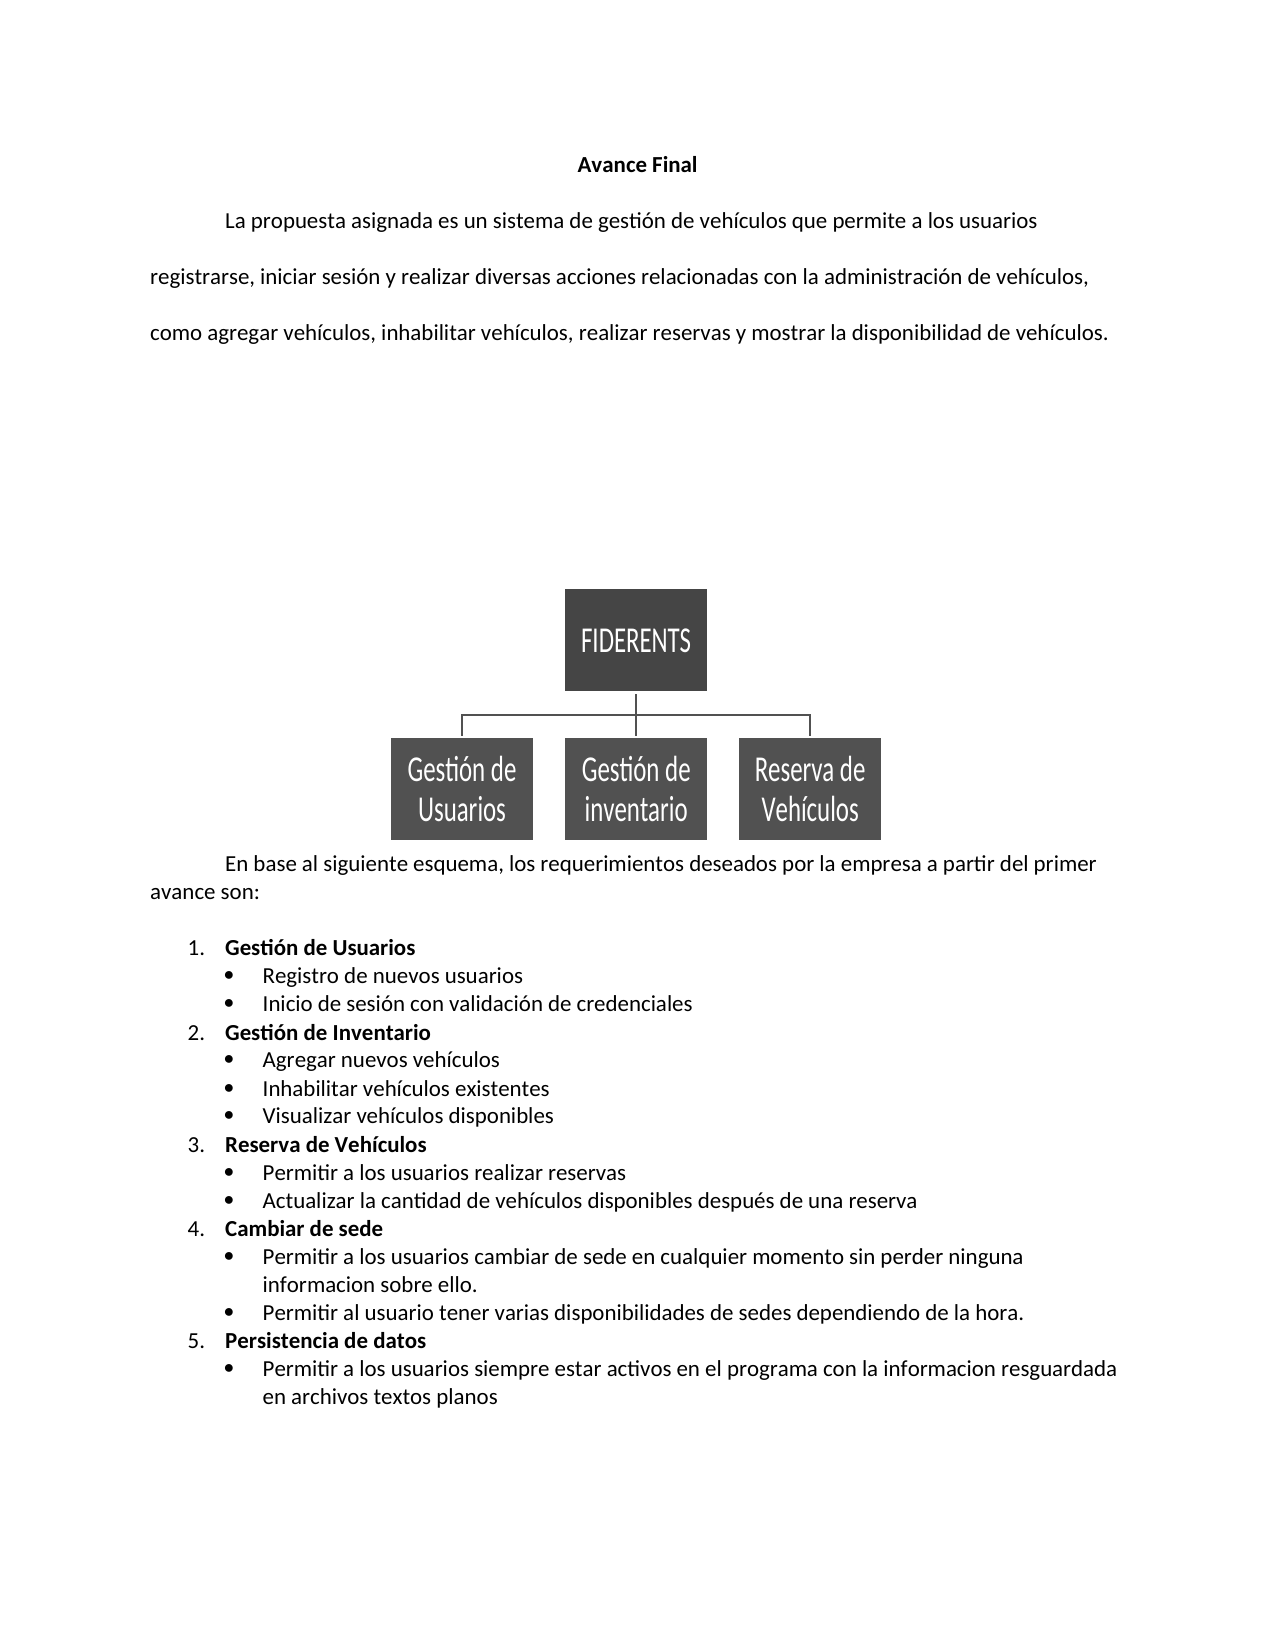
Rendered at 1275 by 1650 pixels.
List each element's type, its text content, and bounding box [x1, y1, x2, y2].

list Permitir a los usuarios siempre estar activos en el programa con la informacion resguardada en archivos textos planos [225, 1354, 1125, 1410]
list Inicio de sesión con validación de credenciales [225, 989, 1125, 1018]
text La propuesta asignada es un sistema de gestión de vehículos que permite a los usuarios registrarse, iniciar sesión y realizar diversas acciones relacionadas con la administración de vehículos, como agregar vehículos, inhabilitar vehículos, realizar reservas y mostrar la disponibilidad de vehículos. [150, 206, 1125, 346]
list Permitir a los usuarios realizar reservas [225, 1158, 1125, 1186]
list Permitir al usuario tener varias disponibilidades de sedes dependiendo de la hora. [225, 1298, 1125, 1326]
list Cambiar de sede [187, 1214, 1125, 1242]
list Persistencia de datos [187, 1326, 1125, 1354]
list Registro de nuevos usuarios [225, 962, 1125, 989]
text En base al siguiente esquema, los requerimientos deseados por la empresa a partir del primer avance son: [150, 849, 1125, 933]
list Reserva de Vehículos [187, 1130, 1125, 1158]
list Inhabilitar vehículos existentes [225, 1074, 1125, 1102]
list Gestión de Usuarios [187, 933, 1125, 962]
list Visualizar vehículos disponibles [225, 1102, 1125, 1130]
list Gestión de Inventario [187, 1018, 1125, 1046]
title Avance Final [150, 150, 1125, 178]
list Permitir a los usuarios cambiar de sede en cualquier momento sin perder ninguna informacion sobre ello. [225, 1242, 1125, 1298]
list Actualizar la cantidad de vehículos disponibles después de una reserva [225, 1186, 1125, 1214]
list Agregar nuevos vehículos [225, 1046, 1125, 1074]
